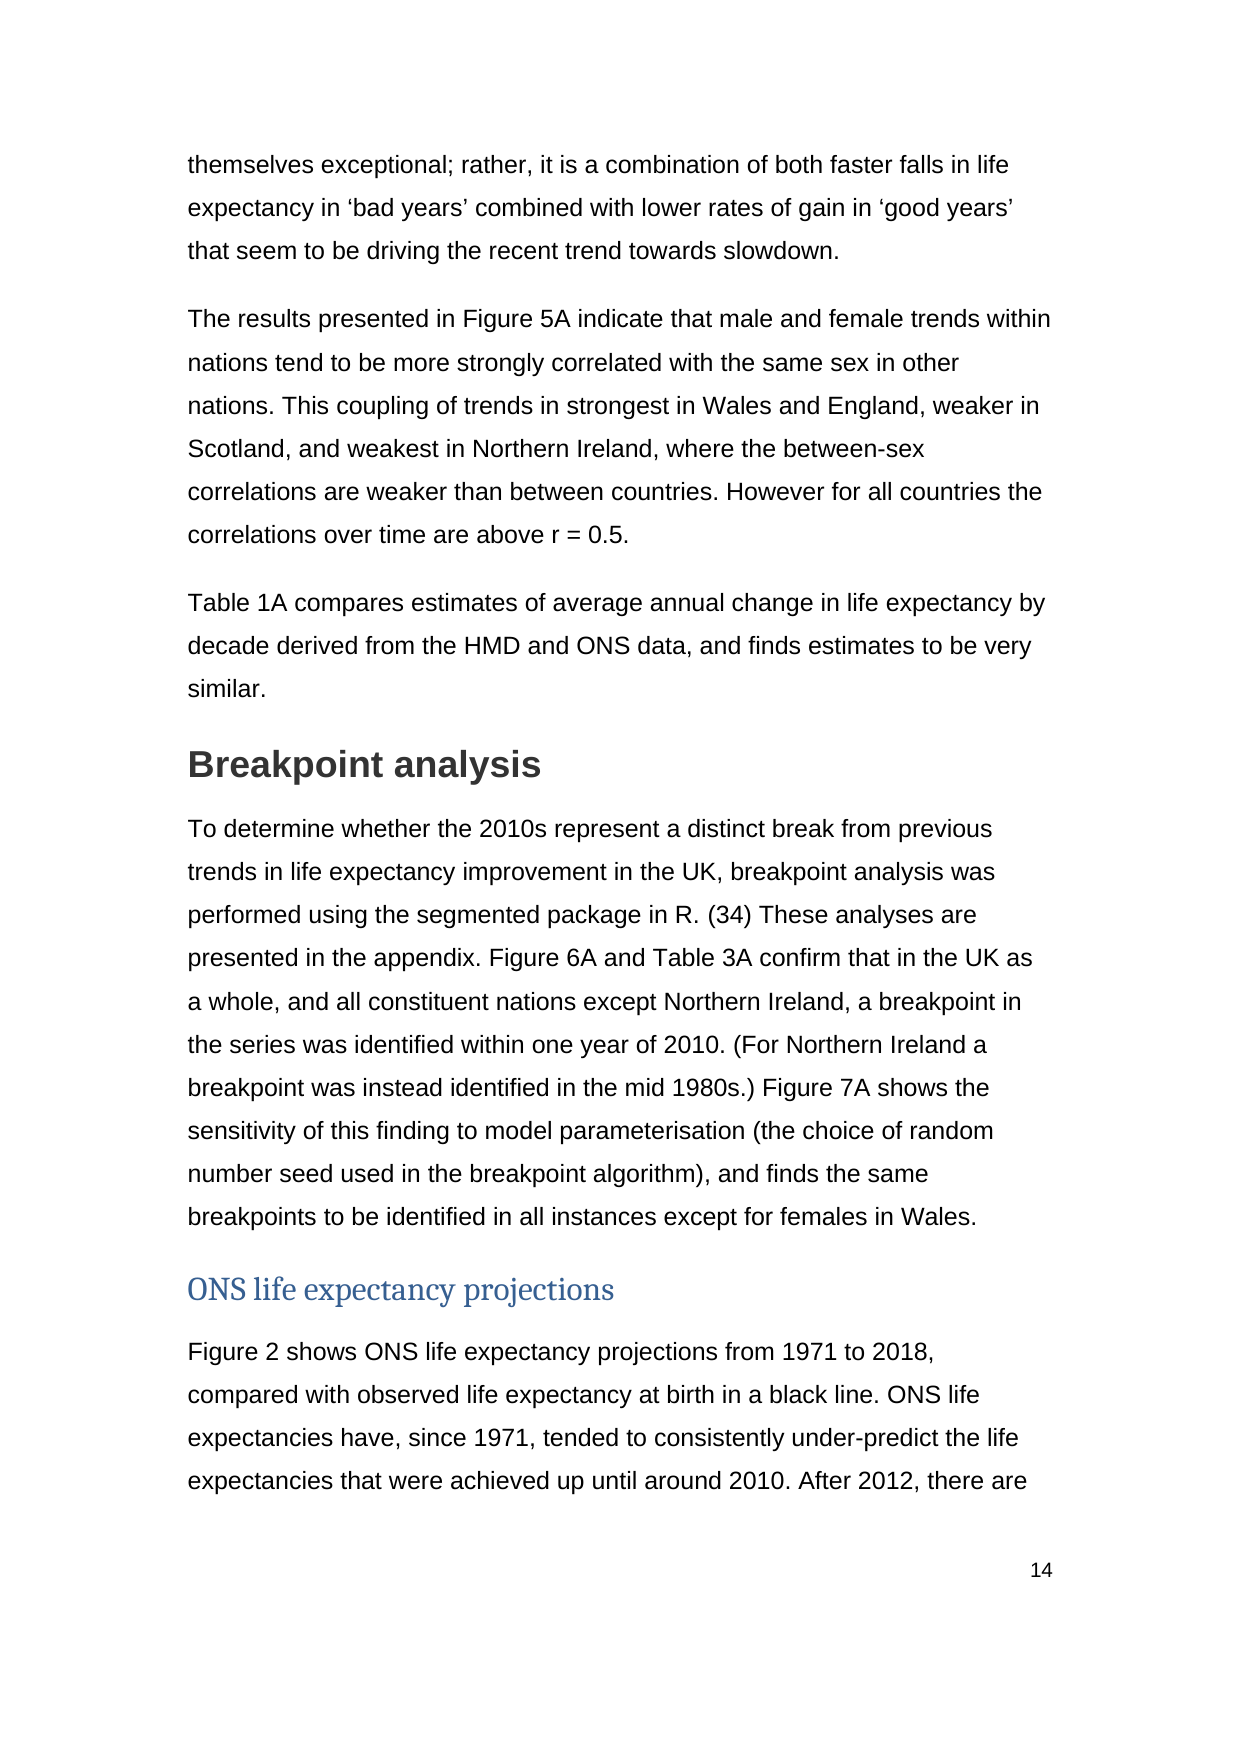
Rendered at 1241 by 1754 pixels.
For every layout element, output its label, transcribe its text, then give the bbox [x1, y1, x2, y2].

text Table 1A compares estimates of average annual change in life expectancy by decade derived from the HMD and ONS data, and finds estimates to be very similar. [187, 588, 1053, 703]
subtitle Breakpoint analysis [187, 742, 1053, 786]
text To determine whether the 2010s represent a distinct break from previous trends in life expectancy improvement in the UK, breakpoint analysis was performed using the segmented package in R. (34) These analyses are presented in the appendix. Figure 6A and Table 3A confirm that in the UK as a whole, and all constituent nations except Northern Ireland, a breakpoint in the series was identified within one year of 2010. (For Northern Ireland a breakpoint was instead identified in the mid 1980s.) Figure 7A shows the sensitivity of this finding to model parameterisation (the choice of random number seed used in the breakpoint algorithm), and finds the same breakpoints to be identified in all instances except for females in Wales. [187, 814, 1053, 1231]
subtitle ONS life expectancy projections [187, 1270, 1053, 1309]
text The results presented in Figure 5A indicate that male and female trends within nations tend to be more strongly correlated with the same sex in other nations. This coupling of trends in strongest in Wales and England, weaker in Scotland, and weakest in Northern Ireland, where the between-sex correlations are weaker than between countries. However for all countries the correlations over time are above r = 0.5. [187, 304, 1053, 549]
